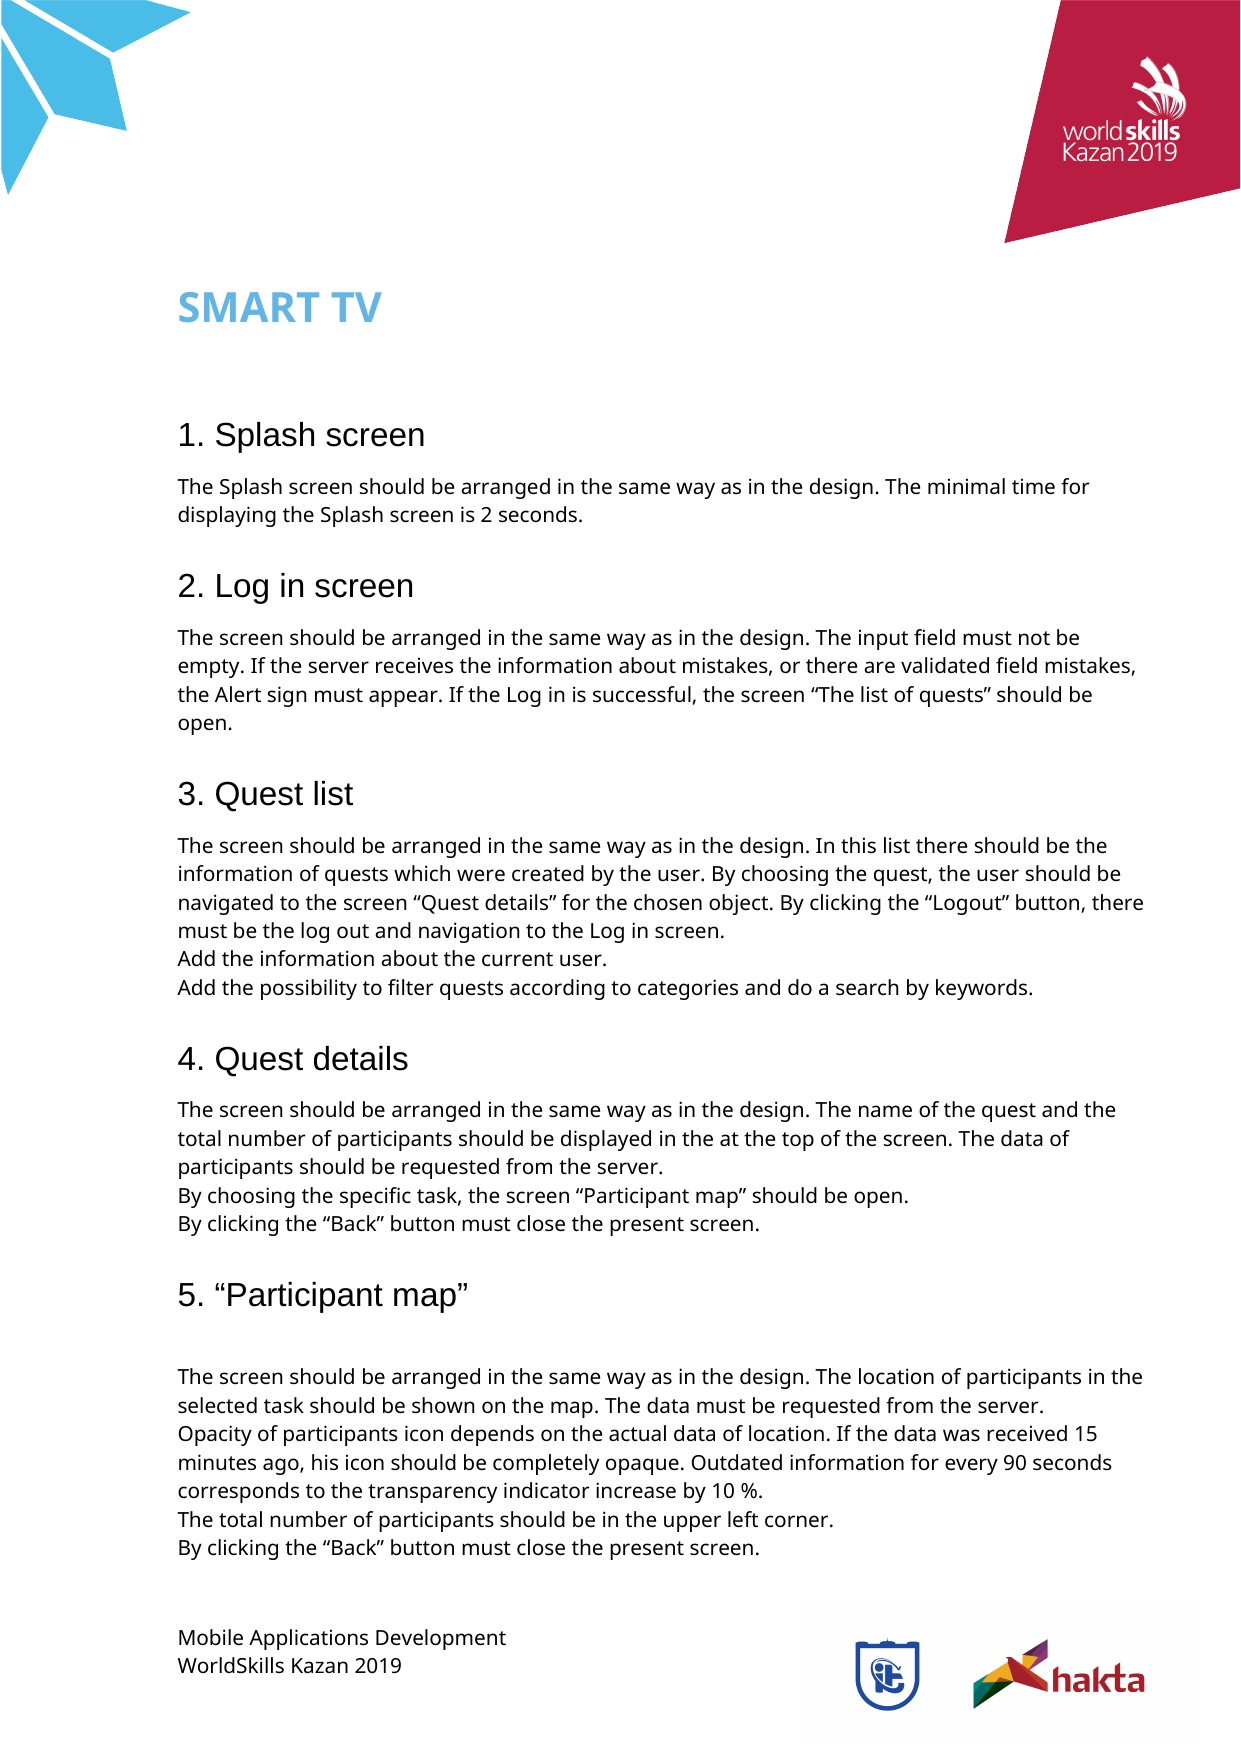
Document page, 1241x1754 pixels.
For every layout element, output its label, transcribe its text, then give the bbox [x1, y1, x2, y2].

text By clicking the “Back” button must close the present screen. [177, 1209, 1152, 1238]
picture [1, 0, 1241, 1754]
subtitle 2. Log in screen [177, 566, 1152, 605]
text The screen should be arranged in the same way as in the design. In this list there should be the information of quests which were created by the user. By choosing the quest, the user should be navigated to the screen “Quest details” for the chosen object. By clicking the “Logout” button, there must be the log out and navigation to the Log in screen. [177, 831, 1152, 944]
text The screen should be arranged in the same way as in the design. The location of participants in the selected task should be shown on the map. The data must be requested from the server. [177, 1362, 1152, 1419]
subtitle 5. “Participant map” [177, 1275, 1152, 1314]
text The Splash screen should be arranged in the same way as in the design. The minimal time for displaying the Splash screen is 2 seconds. [177, 472, 1152, 529]
text By clicking the “Back” button must close the present screen. [177, 1533, 1152, 1562]
subtitle 3. Quest list [177, 774, 1152, 813]
text The screen should be arranged in the same way as in the design. The input field must not be empty. If the server receives the information about mistakes, or there are validated field mistakes, the Alert sign must appear. If the Log in is successful, the screen “The list of quests” should be open. [177, 623, 1152, 737]
subtitle 4. Quest details [177, 1039, 1152, 1077]
text Add the information about the current user. [177, 944, 1152, 973]
text Opacity of participants icon depends on the actual data of location. If the data was received 15 minutes ago, his icon should be completely opaque. Outdated information for every 90 seconds corresponds to the transparency indicator increase by 10 %. [177, 1419, 1152, 1505]
text The total number of participants should be in the upper left corner. [177, 1505, 1152, 1533]
title Smart TV [177, 278, 1152, 335]
text The screen should be arranged in the same way as in the design. The name of the quest and the total number of participants should be displayed in the at the top of the screen. The data of participants should be requested from the server. [177, 1096, 1152, 1181]
text Add the possibility to filter quests according to categories and do a search by keywords. [177, 973, 1152, 1001]
text By choosing the specific task, the screen “Participant map” should be open. [177, 1181, 1152, 1209]
subtitle 1. Splash screen [177, 415, 1152, 454]
